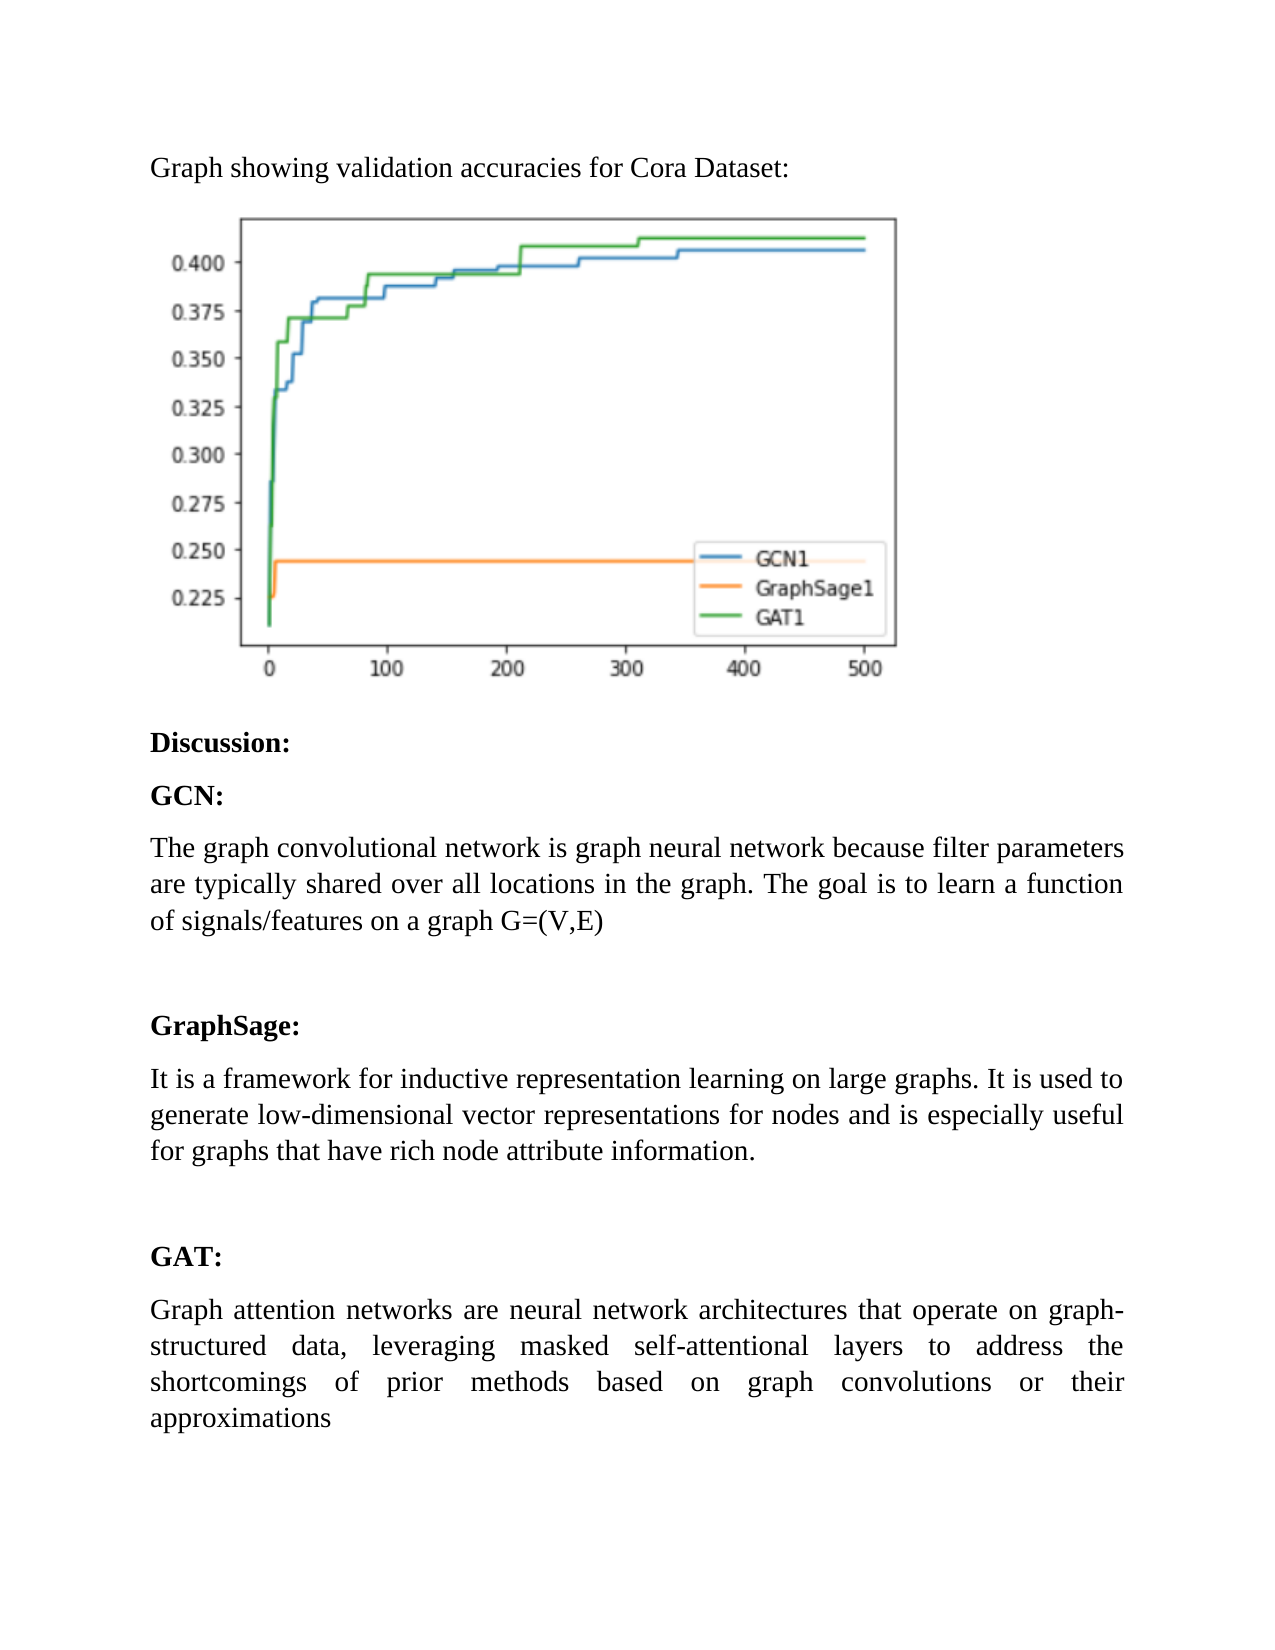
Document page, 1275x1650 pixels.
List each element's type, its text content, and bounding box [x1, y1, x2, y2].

text Graph attention networks are neural network architectures that operate on graph-structured data, leveraging masked self-attentional layers to address the shortcomings of prior methods based on graph convolutions or their approximations [150, 1292, 1125, 1434]
text Graph showing validation accuracies for Cora Dataset: [150, 150, 1125, 183]
picture [150, 202, 1013, 706]
text The graph convolutional network is graph neural network because filter parameters are typically shared over all locations in the graph. The goal is to learn a function of signals/features on a graph G=(V,E) [150, 831, 1125, 936]
text GraphSage: [150, 1008, 1125, 1042]
text Discussion: [150, 725, 1125, 758]
text GCN: [150, 778, 1125, 811]
text GAT: [150, 1239, 1125, 1273]
text It is a framework for inductive representation learning on large graphs. It is used to generate low-dimensional vector representations for nodes and is especially useful for graphs that have rich node attribute information. [150, 1061, 1125, 1167]
